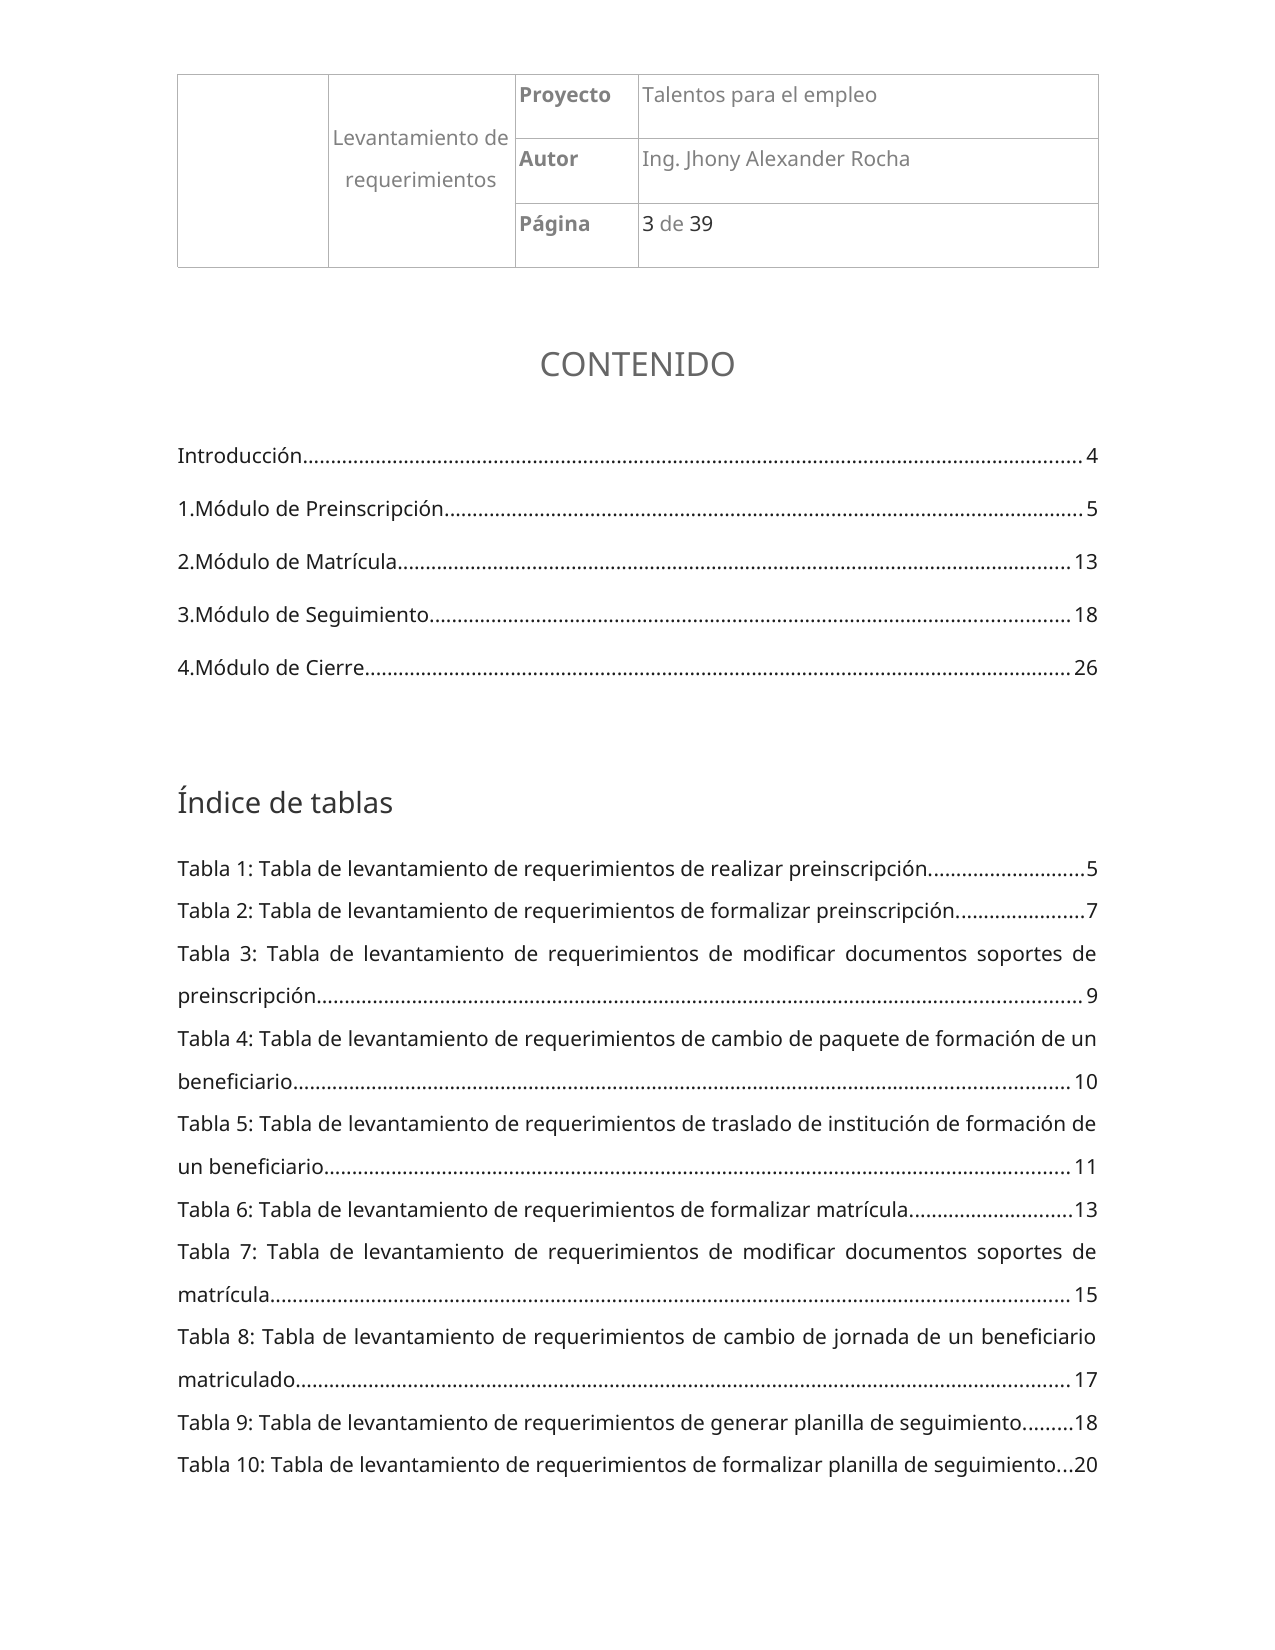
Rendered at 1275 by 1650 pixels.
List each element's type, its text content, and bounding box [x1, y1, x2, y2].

text 1.Módulo de Preinscripción 5 [177, 494, 1098, 522]
text Tabla 7: Tabla de levantamiento de requerimientos de modificar documentos soportes de matrícula. 15 [177, 1237, 1098, 1308]
text CONTENIDO [177, 341, 1098, 386]
text Tabla 4: Tabla de levantamiento de requerimientos de cambio de paquete de formación de un beneficiario. 10 [177, 1024, 1098, 1095]
text Tabla 2: Tabla de levantamiento de requerimientos de formalizar preinscripción. 7 [177, 896, 1098, 925]
text Introducción 4 [177, 441, 1098, 469]
text Tabla 8: Tabla de levantamiento de requerimientos de cambio de jornada de un beneficiario matriculado. 17 [177, 1322, 1098, 1393]
text 3.Módulo de Seguimiento 18 [177, 600, 1098, 628]
text Tabla 1: Tabla de levantamiento de requerimientos de realizar preinscripción. 5 [177, 854, 1098, 882]
text Tabla 6: Tabla de levantamiento de requerimientos de formalizar matrícula. 13 [177, 1195, 1098, 1223]
text Tabla 9: Tabla de levantamiento de requerimientos de generar planilla de seguimiento. 18 [177, 1408, 1098, 1436]
text 2.Módulo de Matrícula 13 [177, 547, 1098, 575]
text Índice de tablas [177, 782, 1098, 822]
text Tabla 3: Tabla de levantamiento de requerimientos de modificar documentos soportes de preinscripción. 9 [177, 939, 1098, 1010]
text Tabla 5: Tabla de levantamiento de requerimientos de traslado de institución de formación de un beneficiario. 11 [177, 1109, 1098, 1181]
text Tabla 10: Tabla de levantamiento de requerimientos de formalizar planilla de seguimiento. 20 [177, 1450, 1098, 1479]
text 4.Módulo de Cierre 26 [177, 653, 1098, 681]
